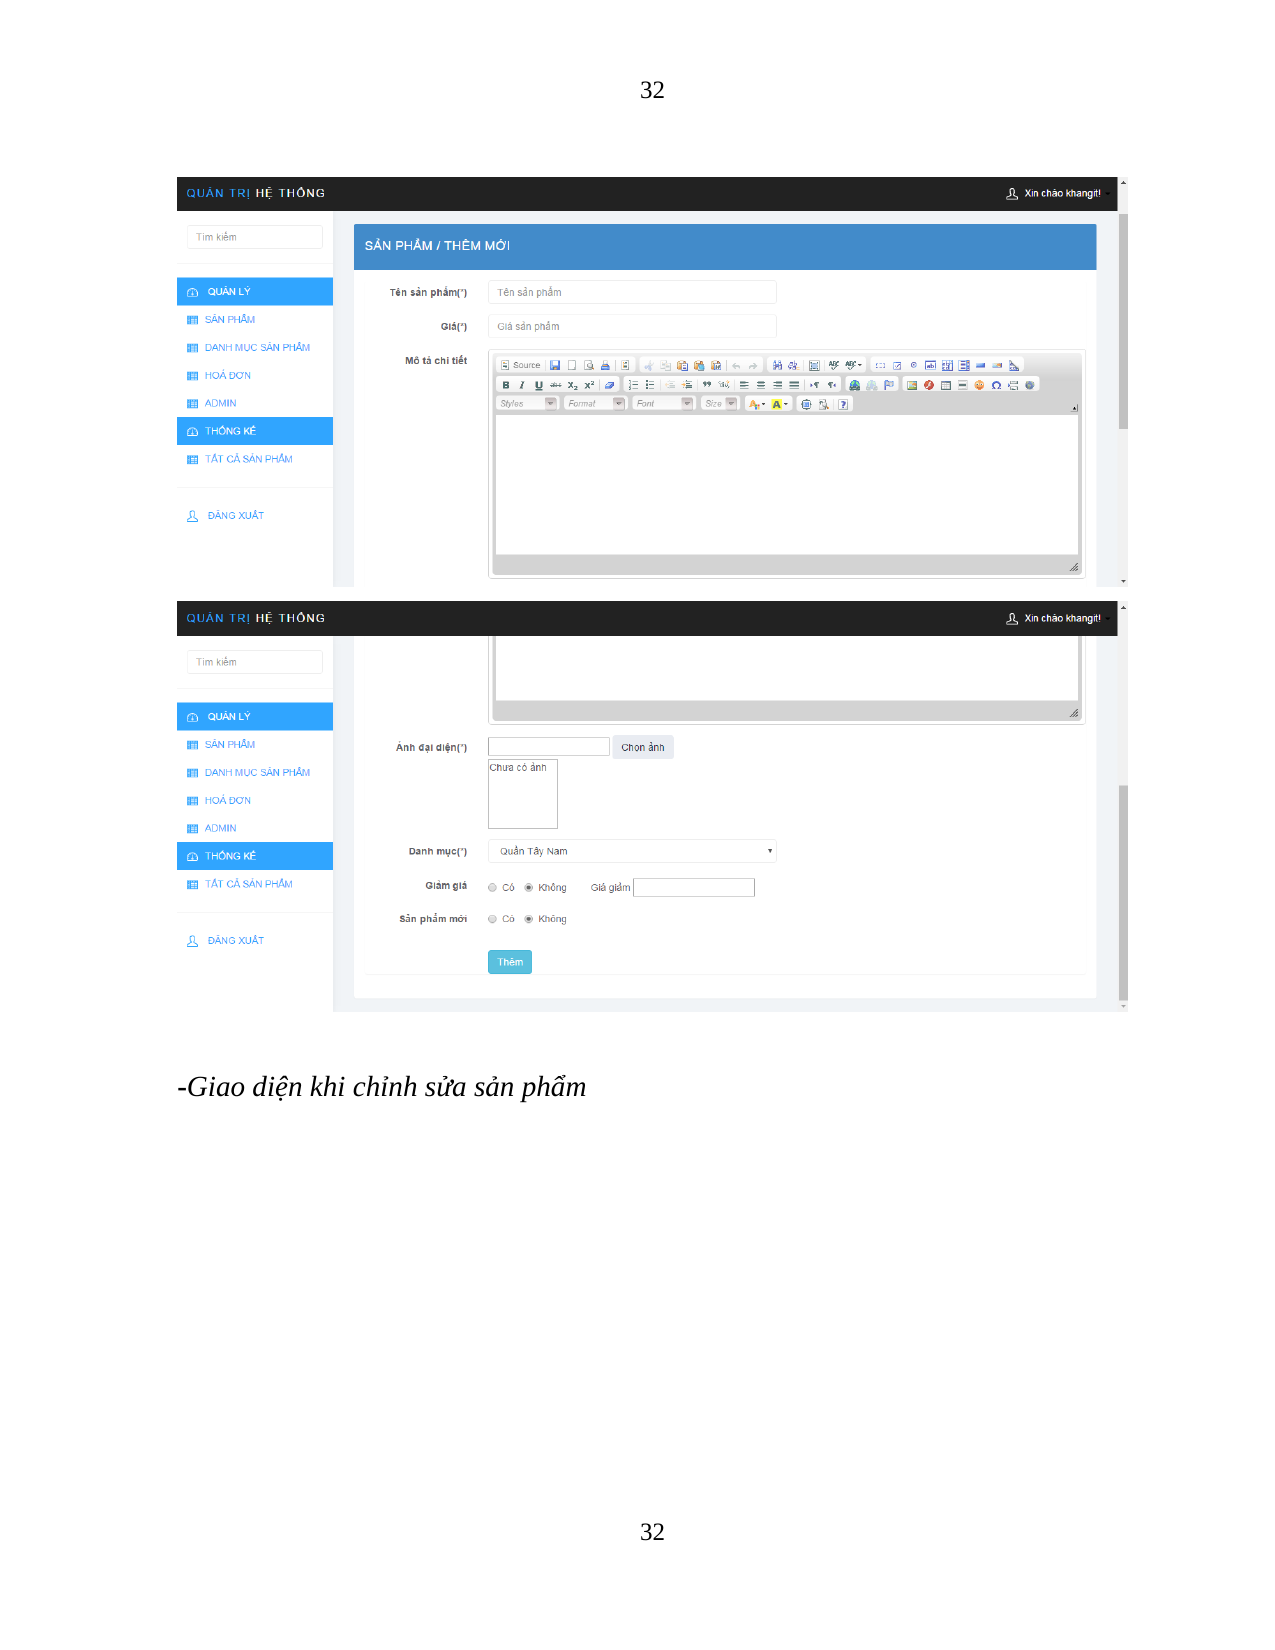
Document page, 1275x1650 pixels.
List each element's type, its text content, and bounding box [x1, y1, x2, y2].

text -Giao diện khi chỉnh sửa sản phẩm [177, 1069, 1128, 1103]
picture [177, 601, 1128, 1012]
picture [177, 177, 1128, 587]
